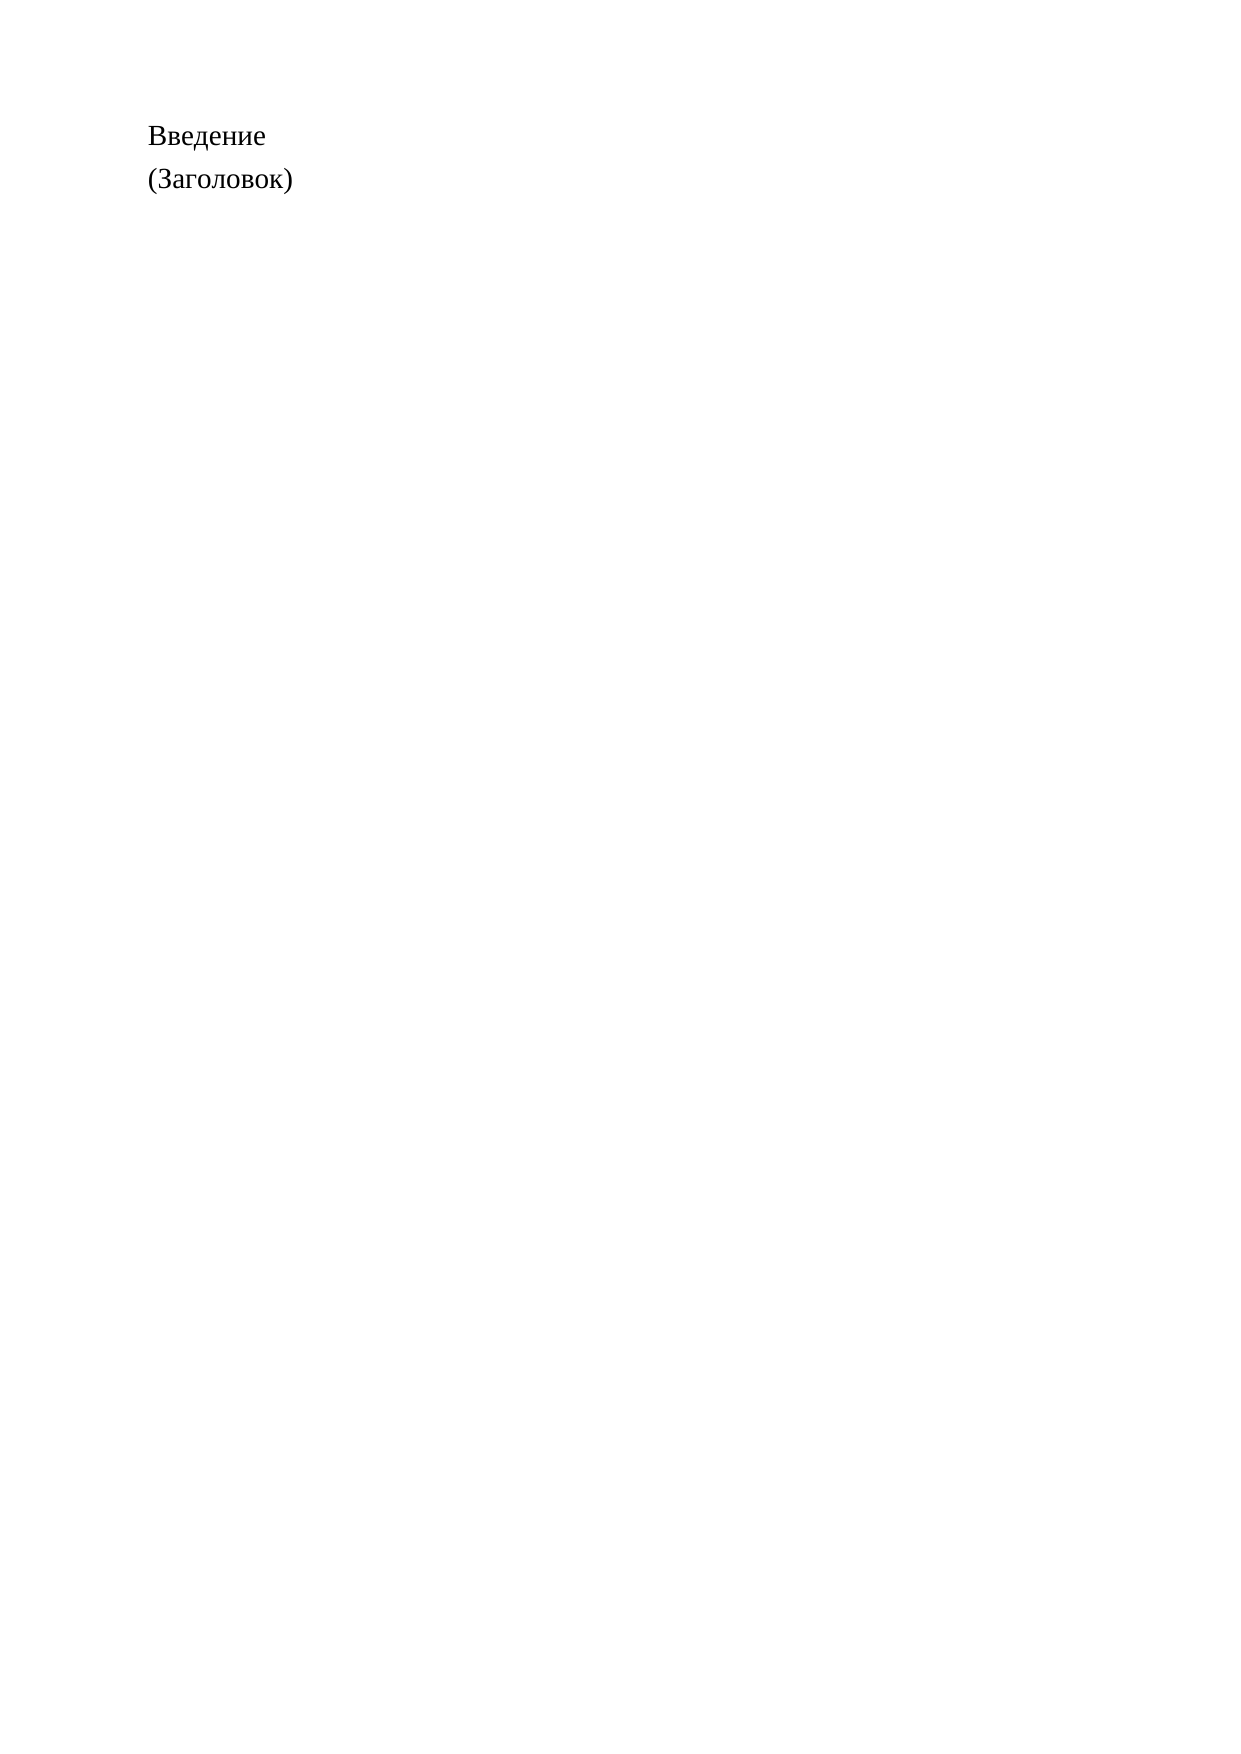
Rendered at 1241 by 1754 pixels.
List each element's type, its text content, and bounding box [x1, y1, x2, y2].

text Введение [148, 118, 1152, 152]
text (Заголовок) [148, 162, 1152, 195]
